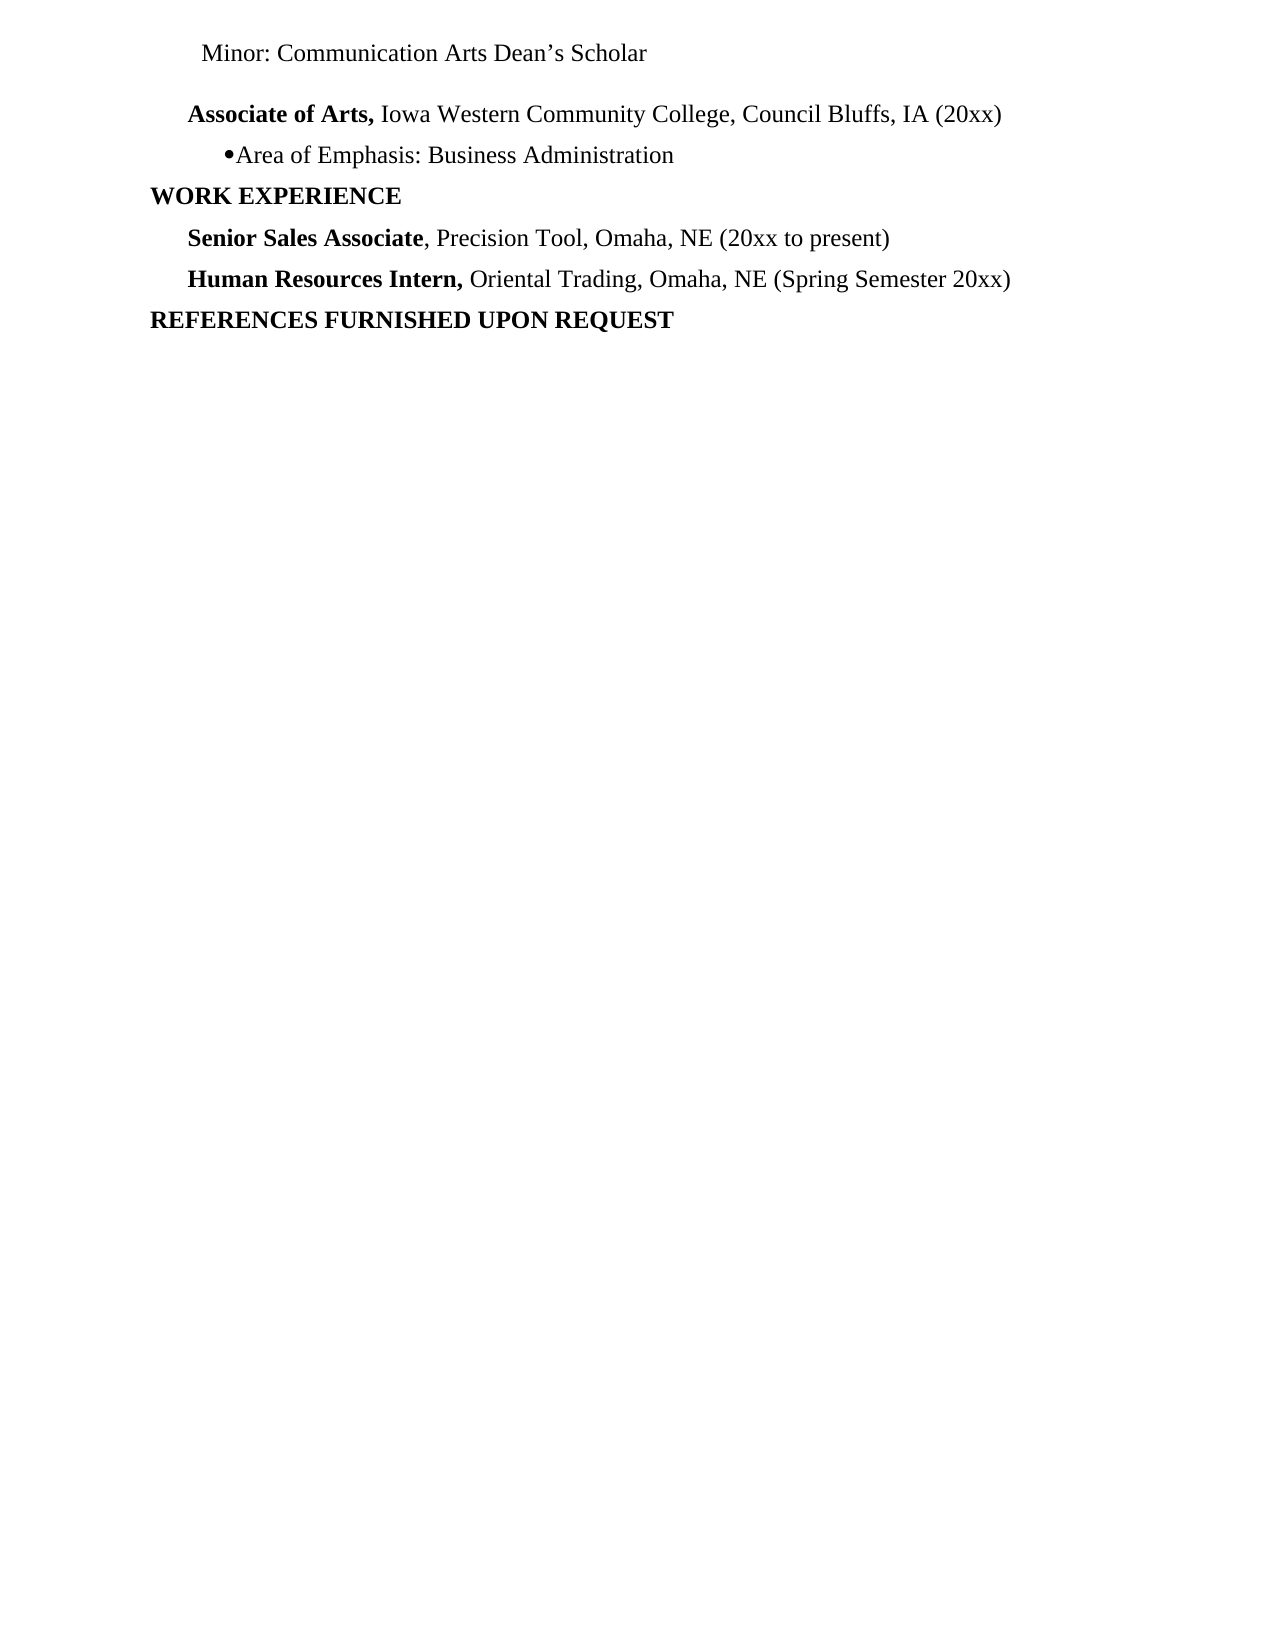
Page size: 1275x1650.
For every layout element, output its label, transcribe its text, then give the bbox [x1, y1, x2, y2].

text Minor: Communication Arts Dean’s Scholar [201, 38, 1050, 67]
text Associate of Arts, Iowa Western Community College, Council Bluffs, IA (20xx) Area of Emphasis: Business Administration WORK EXPERIENCE Senior Sales Associate, Precision Tool, Omaha, NE (20xx to present) Human Resources Intern, Oriental Trading, Omaha, NE (Spring Semester 20xx) REFERENCES FURNISHED UPON REQUEST [150, 89, 1020, 337]
